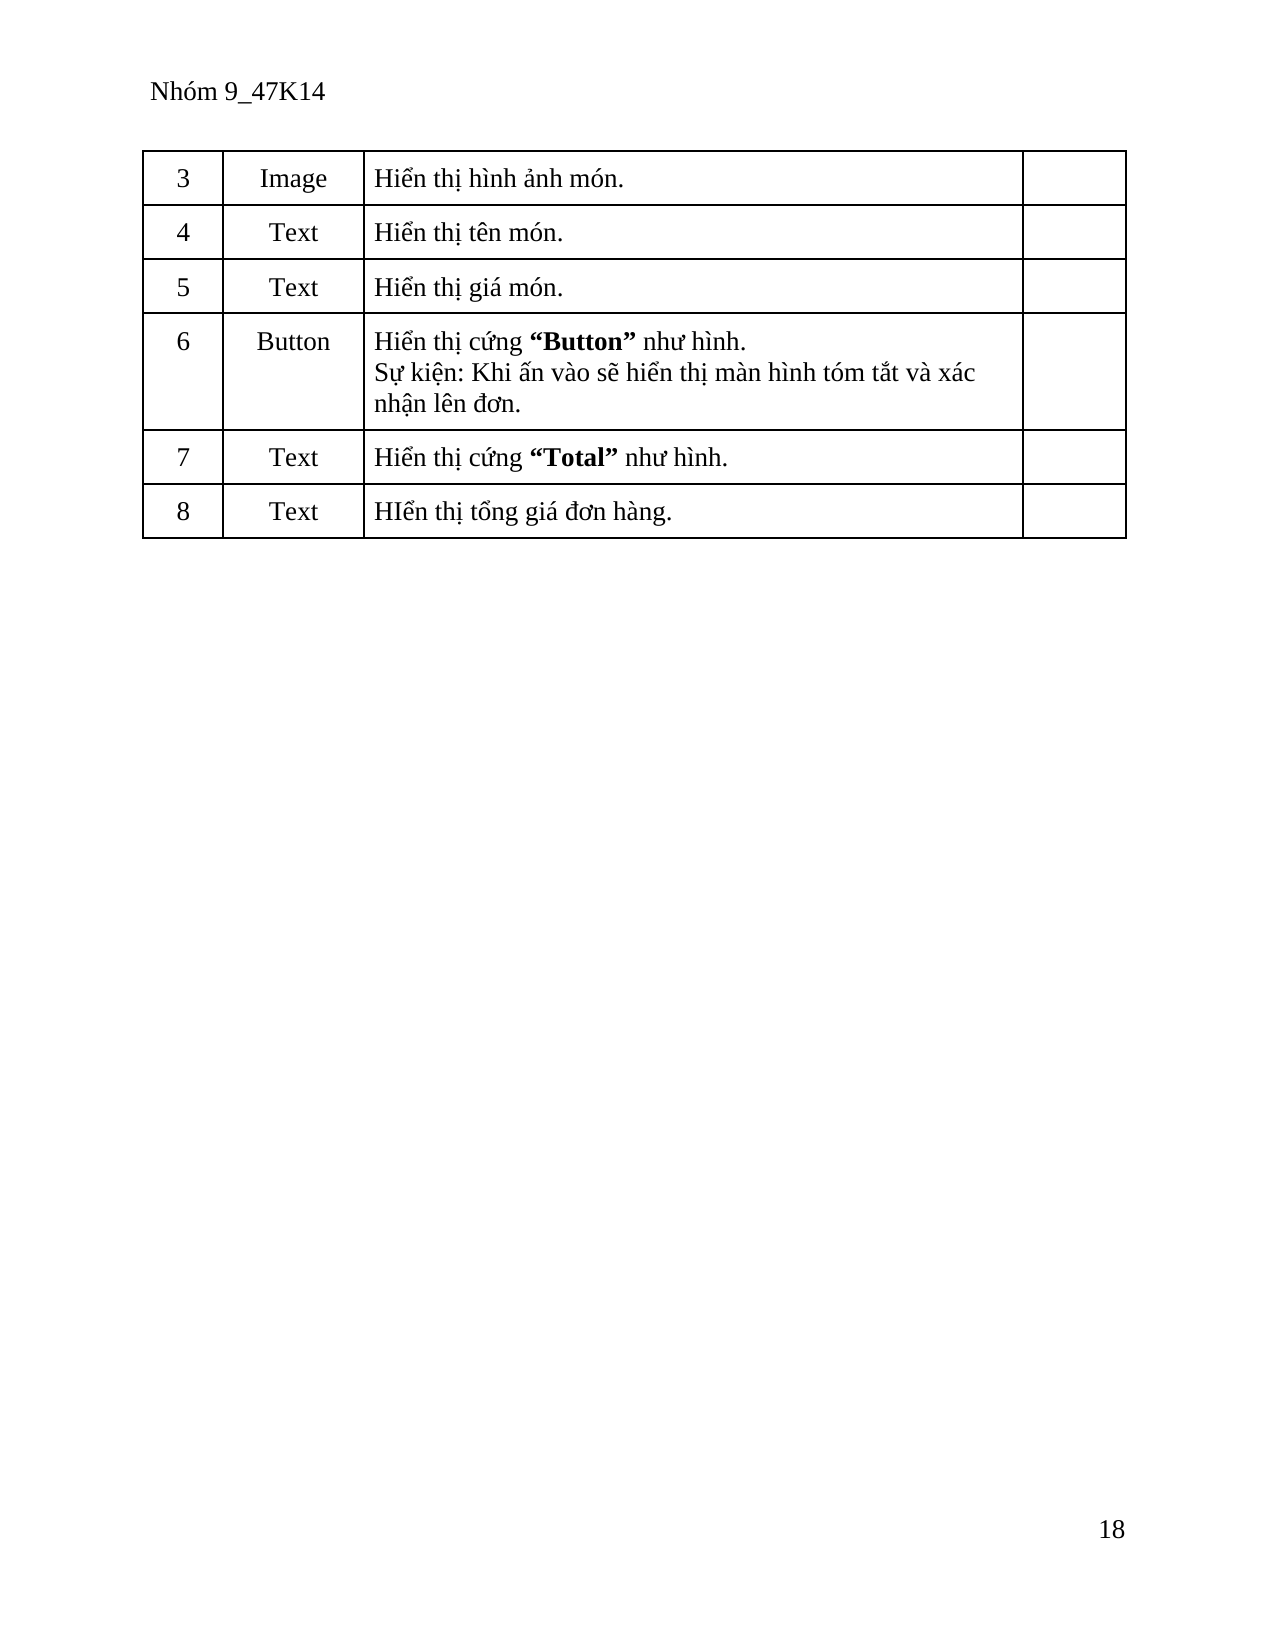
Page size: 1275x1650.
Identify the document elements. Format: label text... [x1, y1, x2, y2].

table_cell 4 [144, 206, 222, 258]
table_cell [1024, 431, 1125, 483]
table_cell [1024, 314, 1125, 428]
table_cell Hiển thị hình ảnh món. [365, 152, 1022, 204]
table_cell [1024, 485, 1125, 537]
table_cell Hiển thị tên món. [365, 206, 1022, 258]
table_cell 7 [144, 431, 222, 483]
table_cell Hiển thị cứng “Button” như hình. Sự kiện: Khi ấn vào sẽ hiển thị màn hình tóm tắt và xác nhận lên đơn. [365, 314, 1022, 428]
table_cell Text [224, 206, 363, 258]
table_cell Text [224, 485, 363, 537]
table_cell 3 [144, 152, 222, 204]
table_cell [1024, 152, 1125, 204]
table_cell Hiển thị giá món. [365, 260, 1022, 312]
table_cell HIển thị tổng giá đơn hàng. [365, 485, 1022, 537]
table_cell 6 [144, 314, 222, 428]
table_cell [1024, 260, 1125, 312]
table_cell 5 [144, 260, 222, 312]
table_cell Text [224, 260, 363, 312]
table_cell [1024, 206, 1125, 258]
table_cell Image [224, 152, 363, 204]
table_cell Button [224, 314, 363, 428]
table_cell Hiển thị cứng “Total” như hình. [365, 431, 1022, 483]
table_cell Text [224, 431, 363, 483]
table_cell 8 [144, 485, 222, 537]
